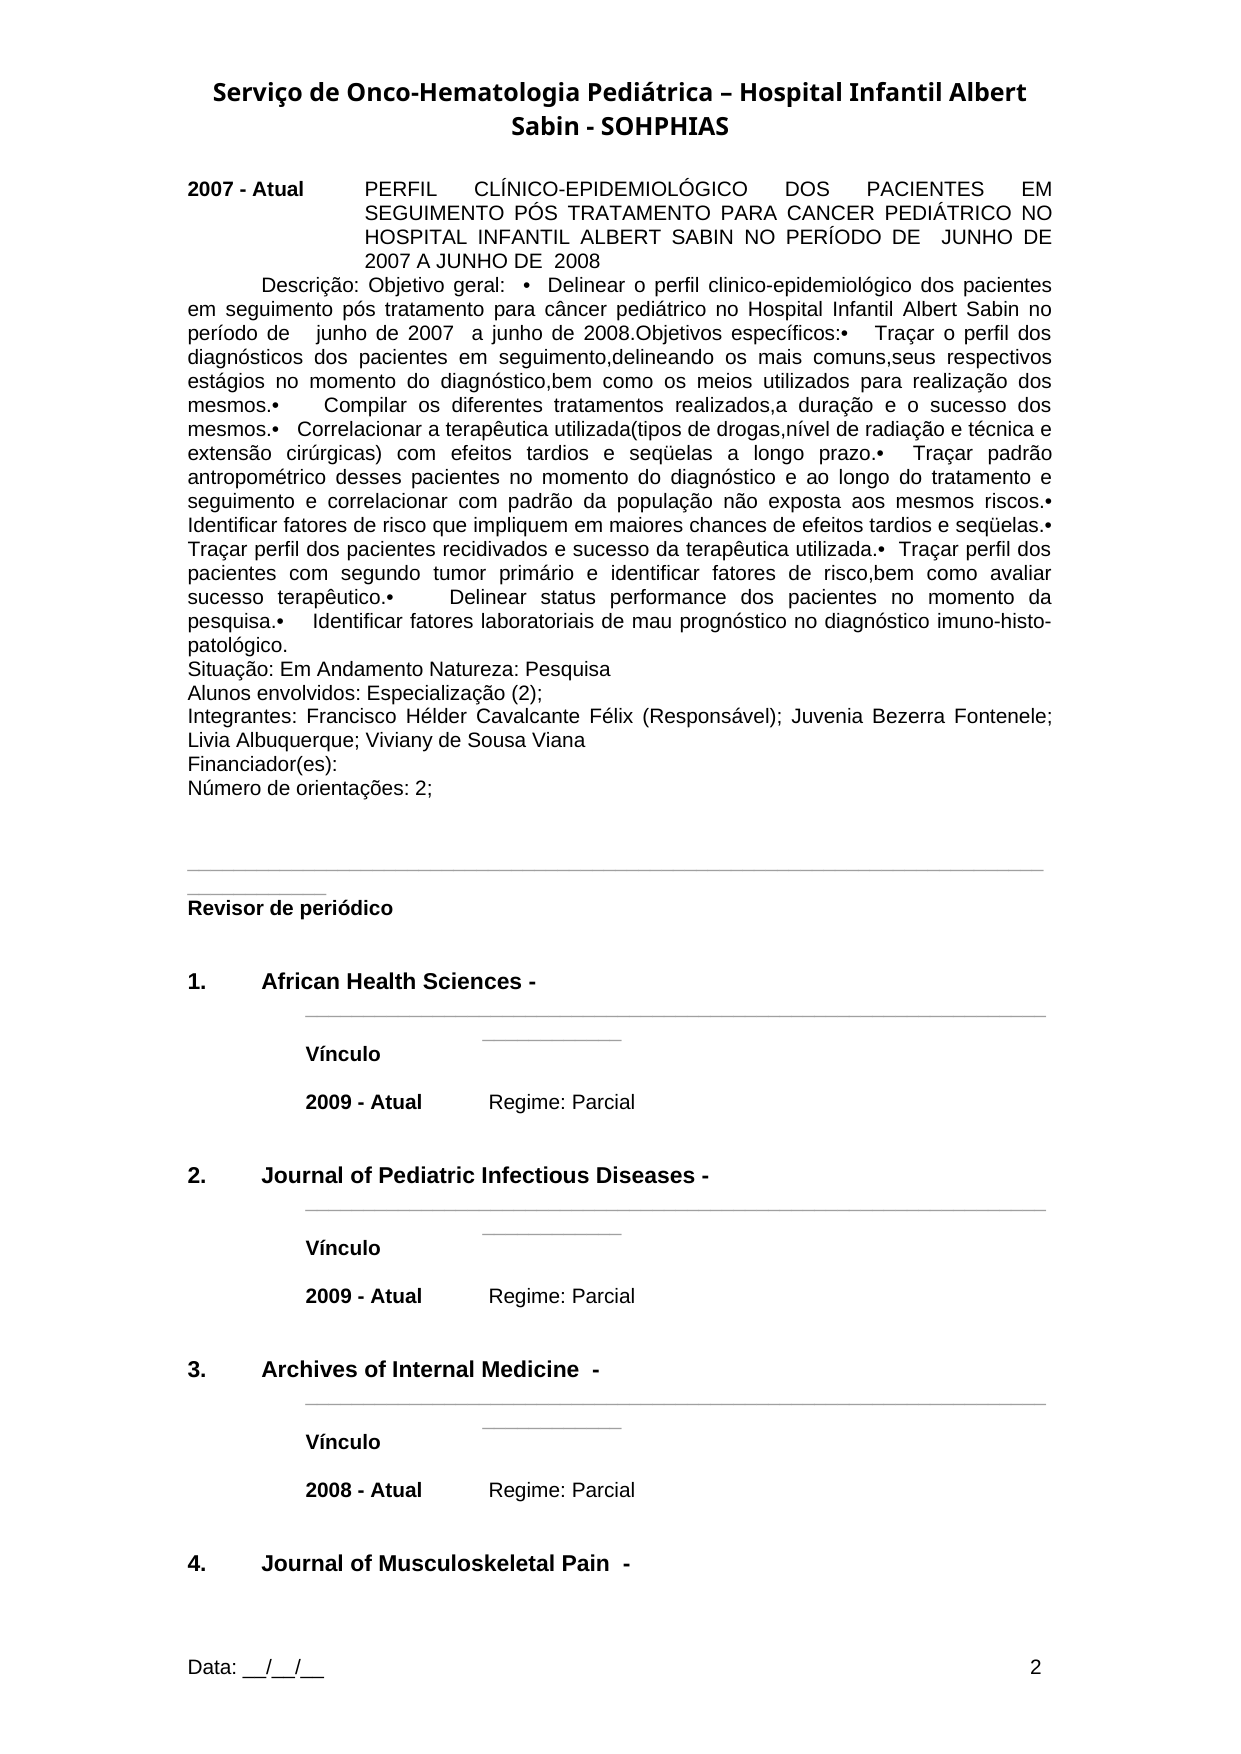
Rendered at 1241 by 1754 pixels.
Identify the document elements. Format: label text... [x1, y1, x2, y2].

text ______________________________________________________________________________________ [187, 848, 1053, 896]
text 3. Archives of Internal Medicine - [187, 1356, 1053, 1382]
text 4. Journal of Musculoskeletal Pain - [187, 1550, 1053, 1576]
text ____________________________________________________________________________ [305, 994, 1053, 1042]
text 1. African Health Sciences - [187, 968, 1053, 994]
text Vínculo [305, 1236, 1053, 1260]
text Integrantes: Francisco Hélder Cavalcante Félix (Responsável); Juvenia Bezerra Fontenele; Livia Albuquerque; Viviany de Sousa Viana [187, 704, 1053, 752]
text Vínculo [305, 1042, 1053, 1066]
text Vínculo [305, 1430, 1053, 1454]
text Revisor de periódico [187, 896, 1053, 920]
text Financiador(es): [187, 752, 1053, 776]
text 2009 - Atual Regime: Parcial [305, 1284, 1053, 1308]
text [305, 1382, 1053, 1430]
text 2009 - Atual Regime: Parcial [305, 1090, 1053, 1114]
text Situação: Em Andamento Natureza: Pesquisa [187, 656, 1053, 680]
text 2008 - Atual Regime: Parcial [305, 1478, 1053, 1502]
text 2. Journal of Pediatric Infectious Diseases - [187, 1162, 1053, 1188]
text Alunos envolvidos: Especialização (2); [187, 680, 1053, 704]
text Número de orientações: 2; [187, 776, 1053, 800]
text ____________________________________________________________________________ [305, 1188, 1053, 1236]
text 2007 - Atual PERFIL CLÍNICO-EPIDEMIOLÓGICO DOS PACIENTES EM SEGUIMENTO PÓS TRATAMENTO PARA CANCER PEDIÁTRICO NO HOSPITAL INFANTIL ALBERT SABIN NO PERÍODO DE JUNHO DE 2007 A JUNHO DE 2008 [187, 177, 1053, 273]
text Descrição: Objetivo geral: • Delinear o perfil clinico-epidemiológico dos pacientes em seguimento pós tratamento para câncer pediátrico no Hospital Infantil Albert Sabin no período de junho de 2007 a junho de 2008.Objetivos específicos:• Traçar o perfil dos diagnósticos dos pacientes em seguimento,delineando os mais comuns,seus respectivos estágios no momento do diagnóstico,bem como os meios utilizados para realização dos mesmos.• Compilar os diferentes tratamentos realizados,a duração e o sucesso dos mesmos.• Correlacionar a terapêutica utilizada(tipos de drogas,nível de radiação e técnica e extensão cirúrgicas) com efeitos tardios e seqüelas a longo prazo.• Traçar padrão antropométrico desses pacientes no momento do diagnóstico e ao longo do tratamento e seguimento e correlacionar com padrão da população não exposta aos mesmos riscos.• Identificar fatores de risco que impliquem em maiores chances de efeitos tardios e seqüelas.• Traçar perfil dos pacientes recidivados e sucesso da terapêutica utilizada.• Traçar perfil dos pacientes com segundo tumor primário e identificar fatores de risco,bem como avaliar sucesso terapêutico.• Delinear status performance dos pacientes no momento da pesquisa.• Identificar fatores laboratoriais de mau prognóstico no diagnóstico imuno-histo-patológico. [187, 273, 1053, 656]
